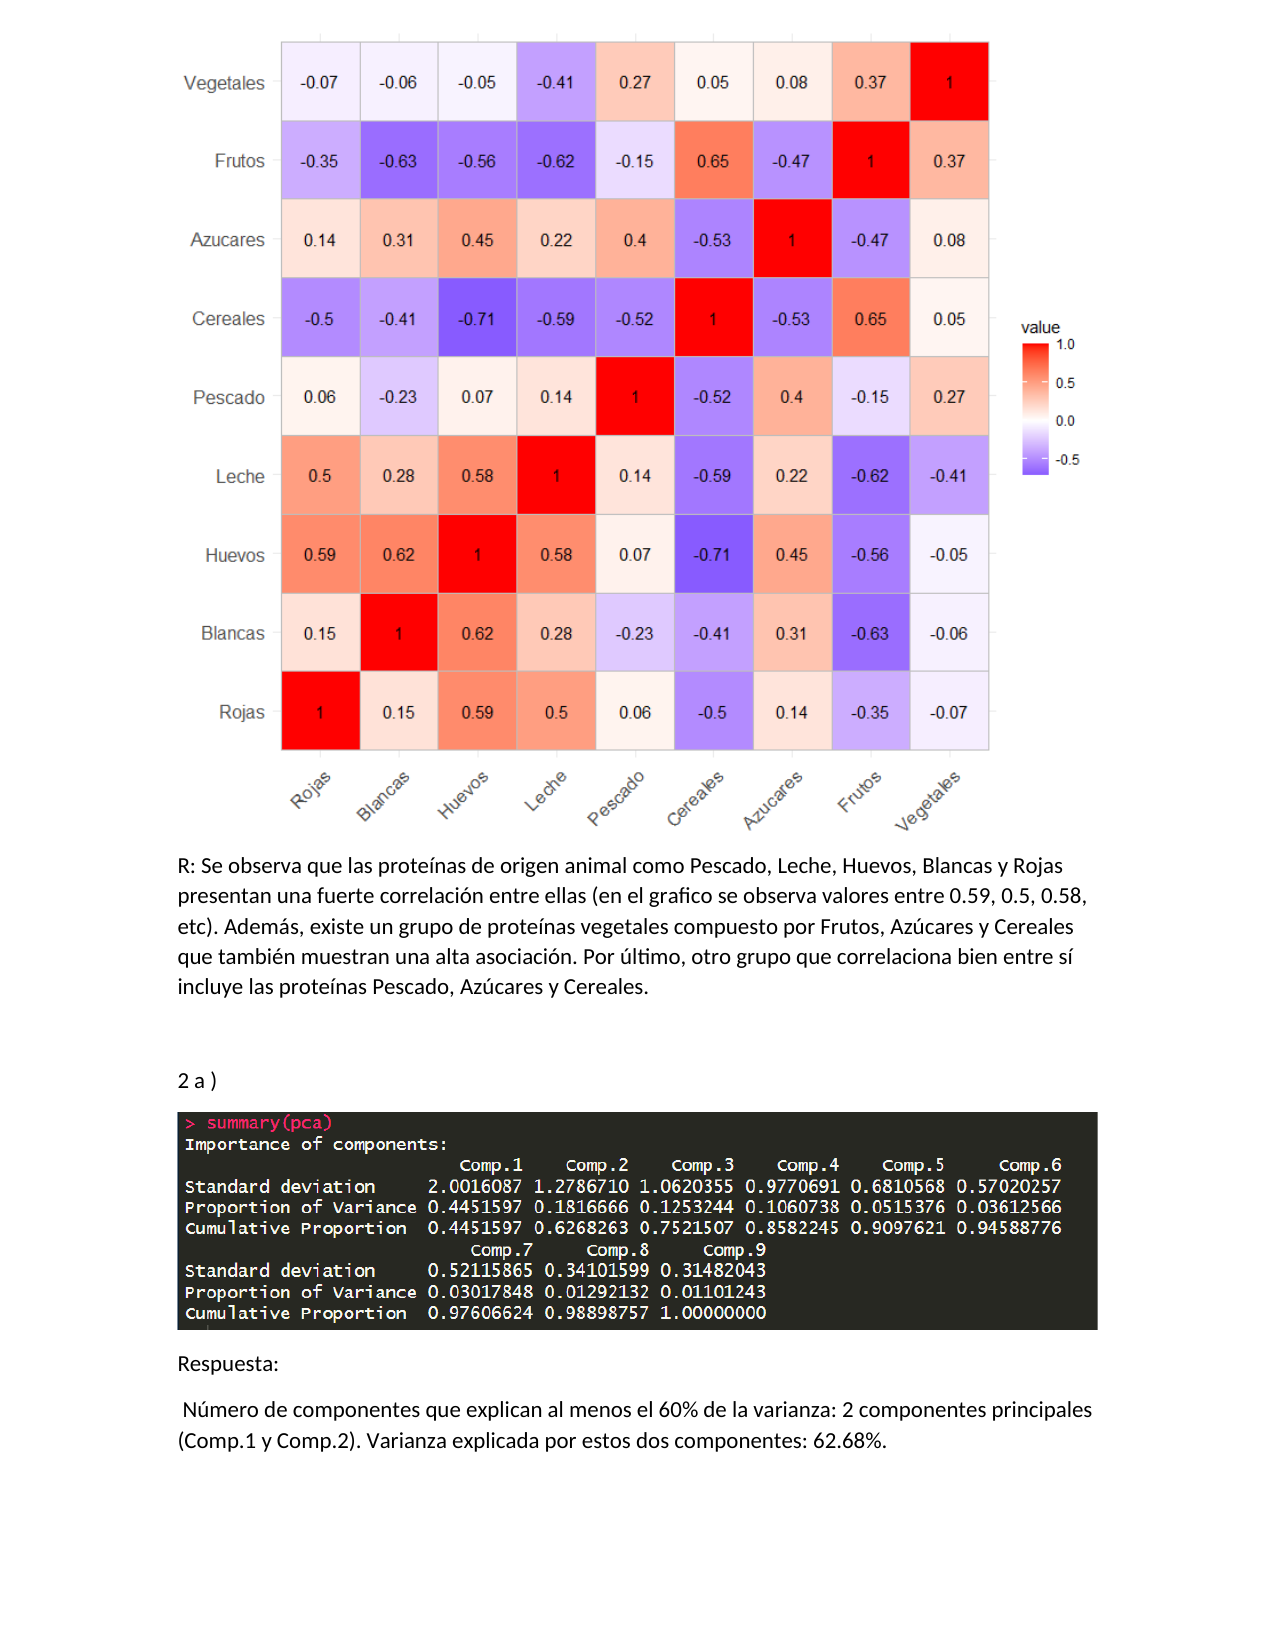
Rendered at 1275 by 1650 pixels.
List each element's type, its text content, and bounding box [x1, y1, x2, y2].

text Número de componentes que explican al menos el 60% de la varianza: 2 componentes principales (Comp.1 y Comp.2). Varianza explicada por estos dos componentes: 62.68%. [177, 1396, 1098, 1454]
text 2 a ) [177, 1066, 1098, 1094]
picture [177, 1112, 1098, 1330]
text R: Se observa que las proteínas de origen animal como Pescado, Leche, Huevos, Blancas y Rojas presentan una fuerte correlación entre ellas (en el grafico se observa valores entre 0.59, 0.5, 0.58, etc). Además, existe un grupo de proteínas vegetales compuesto por Frutos, Azúcares y Cereales que también muestran una alta asociación. Por último, otro grupo que correlaciona bien entre sí incluye las proteínas Pescado, Azúcares y Cereales. [177, 851, 1098, 1000]
picture [177, 29, 1098, 833]
text Respuesta: [177, 1349, 1098, 1377]
